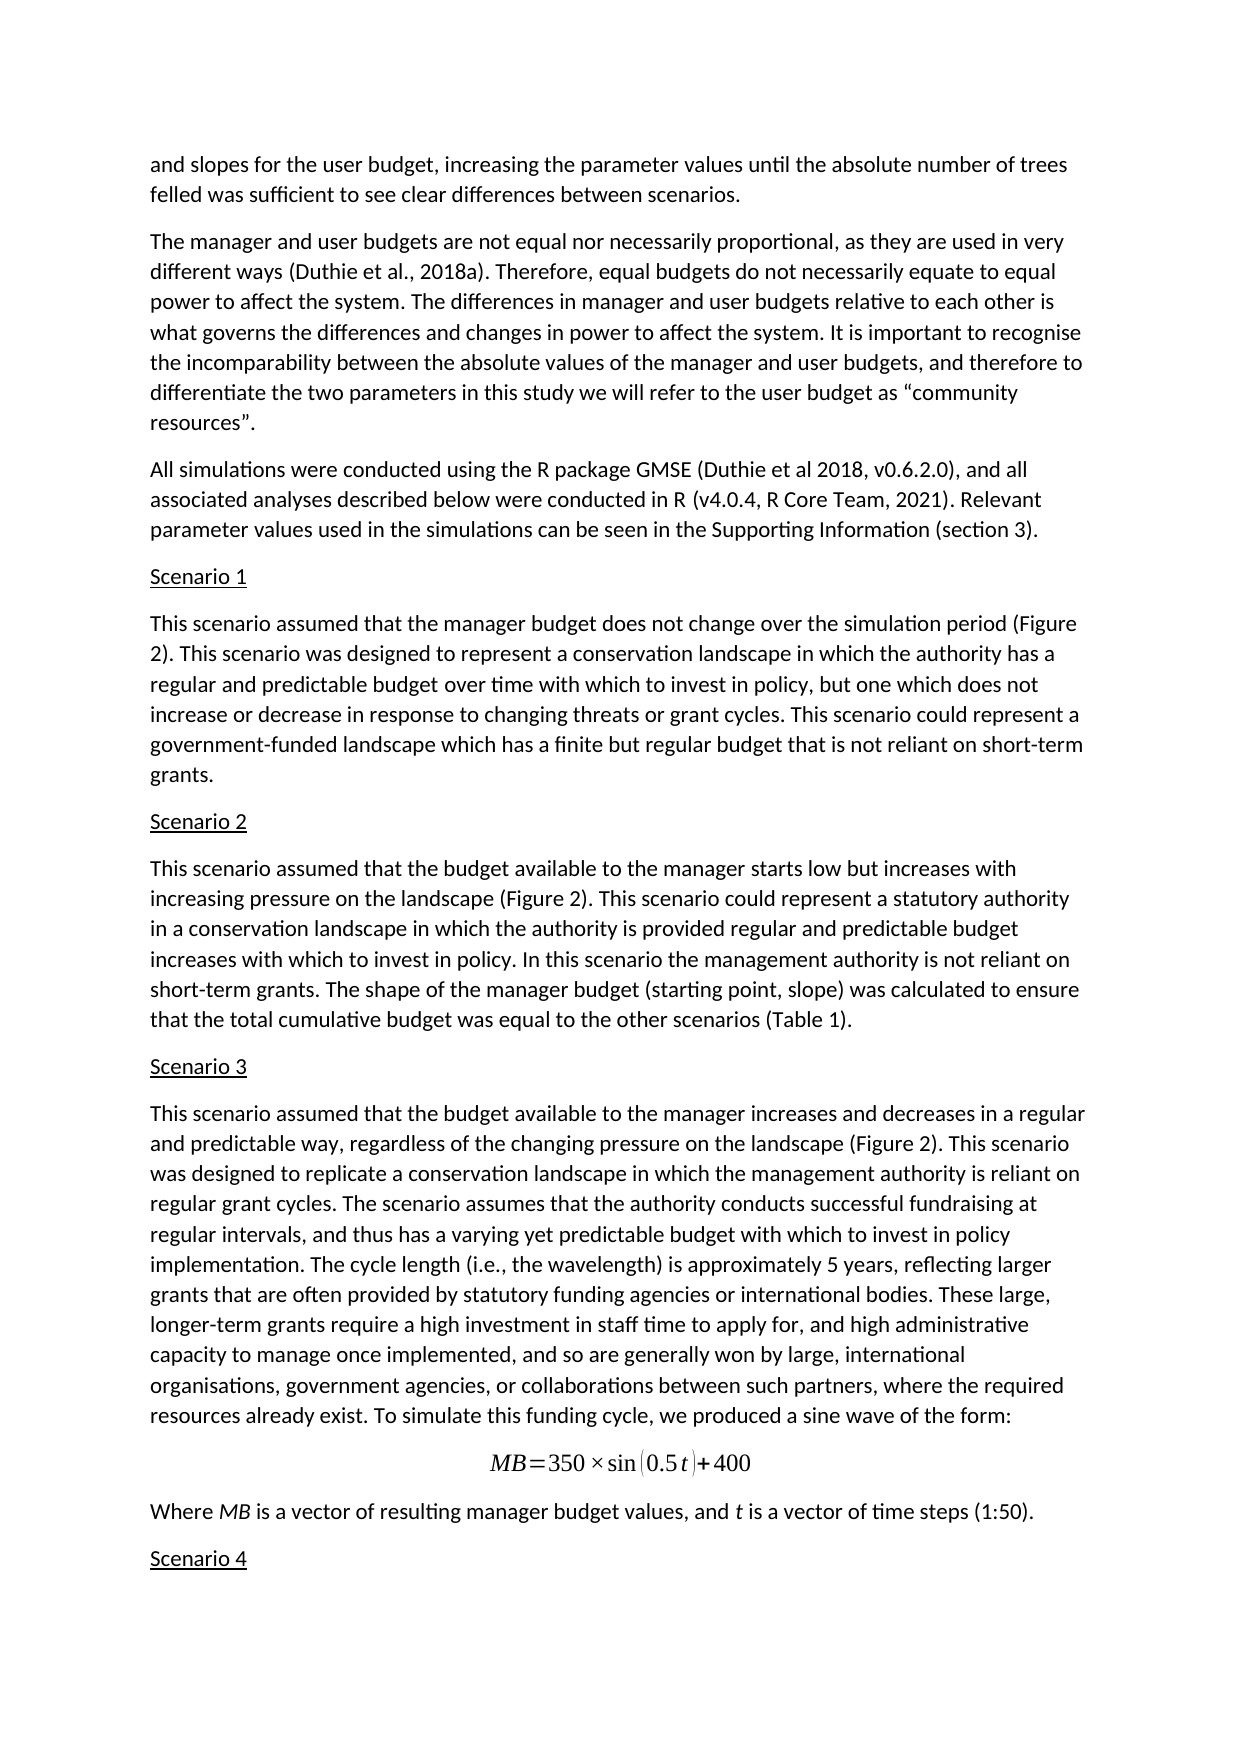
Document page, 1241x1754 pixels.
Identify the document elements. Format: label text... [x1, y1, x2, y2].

text Where MB is a vector of resulting manager budget values, and t is a vector of time steps (1:50). [150, 1497, 1090, 1525]
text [150, 150, 1090, 208]
text Scenario 4 [150, 1544, 1090, 1572]
text This scenario assumed that the manager budget does not change over the simulation period (Figure 2). This scenario was designed to represent a conservation landscape in which the authority has a regular and predictable budget over time with which to invest in policy, but one which does not increase or decrease in response to changing threats or grant cycles. This scenario could represent a government-funded landscape which has a finite but regular budget that is not reliant on short-term grants. [150, 609, 1090, 788]
text This scenario assumed that the budget available to the manager increases and decreases in a regular and predictable way, regardless of the changing pressure on the landscape (Figure 2). This scenario was designed to replicate a conservation landscape in which the management authority is reliant on regular grant cycles. The scenario assumes that the authority conducts successful fundraising at regular intervals, and thus has a varying yet predictable budget with which to invest in policy implementation. The cycle length (i.e., the wavelength) is approximately 5 years, reflecting larger grants that are often provided by statutory funding agencies or international bodies. These large, longer-term grants require a high investment in staff time to apply for, and high administrative capacity to manage once implemented, and so are generally won by large, international organisations, government agencies, or collaborations between such partners, where the required resources already exist. To simulate this funding cycle, we produced a sine wave of the form: [150, 1099, 1090, 1429]
text All simulations were conducted using the R package GMSE (Duthie et al 2018, v0.6.2.0), and all associated analyses described below were conducted in R (v4.0.4, R Core Team, 2021). Relevant parameter values used in the simulations can be seen in the Supporting Information (section 3). [150, 455, 1090, 544]
text Scenario 2 [150, 807, 1090, 835]
text Scenario 3 [150, 1052, 1090, 1080]
text The manager and user budgets are not equal nor necessarily proportional, as they are used in very different ways (Duthie et al., 2018a). Therefore, equal budgets do not necessarily equate to equal power to affect the system. The differences in manager and user budgets relative to each other is what governs the differences and changes in power to affect the system. It is important to recognise the incomparability between the absolute values of the manager and user budgets, and therefore to differentiate the two parameters in this study we will refer to the user budget as “community resources”. [150, 227, 1090, 436]
text Scenario 1 [150, 562, 1090, 591]
text This scenario assumed that the budget available to the manager starts low but increases with increasing pressure on the landscape (Figure 2). This scenario could represent a statutory authority in a conservation landscape in which the authority is provided regular and predictable budget increases with which to invest in policy. In this scenario the management authority is not reliant on short-term grants. The shape of the manager budget (starting point, slope) was calculated to ensure that the total cumulative budget was equal to the other scenarios (Table 1). [150, 854, 1090, 1033]
